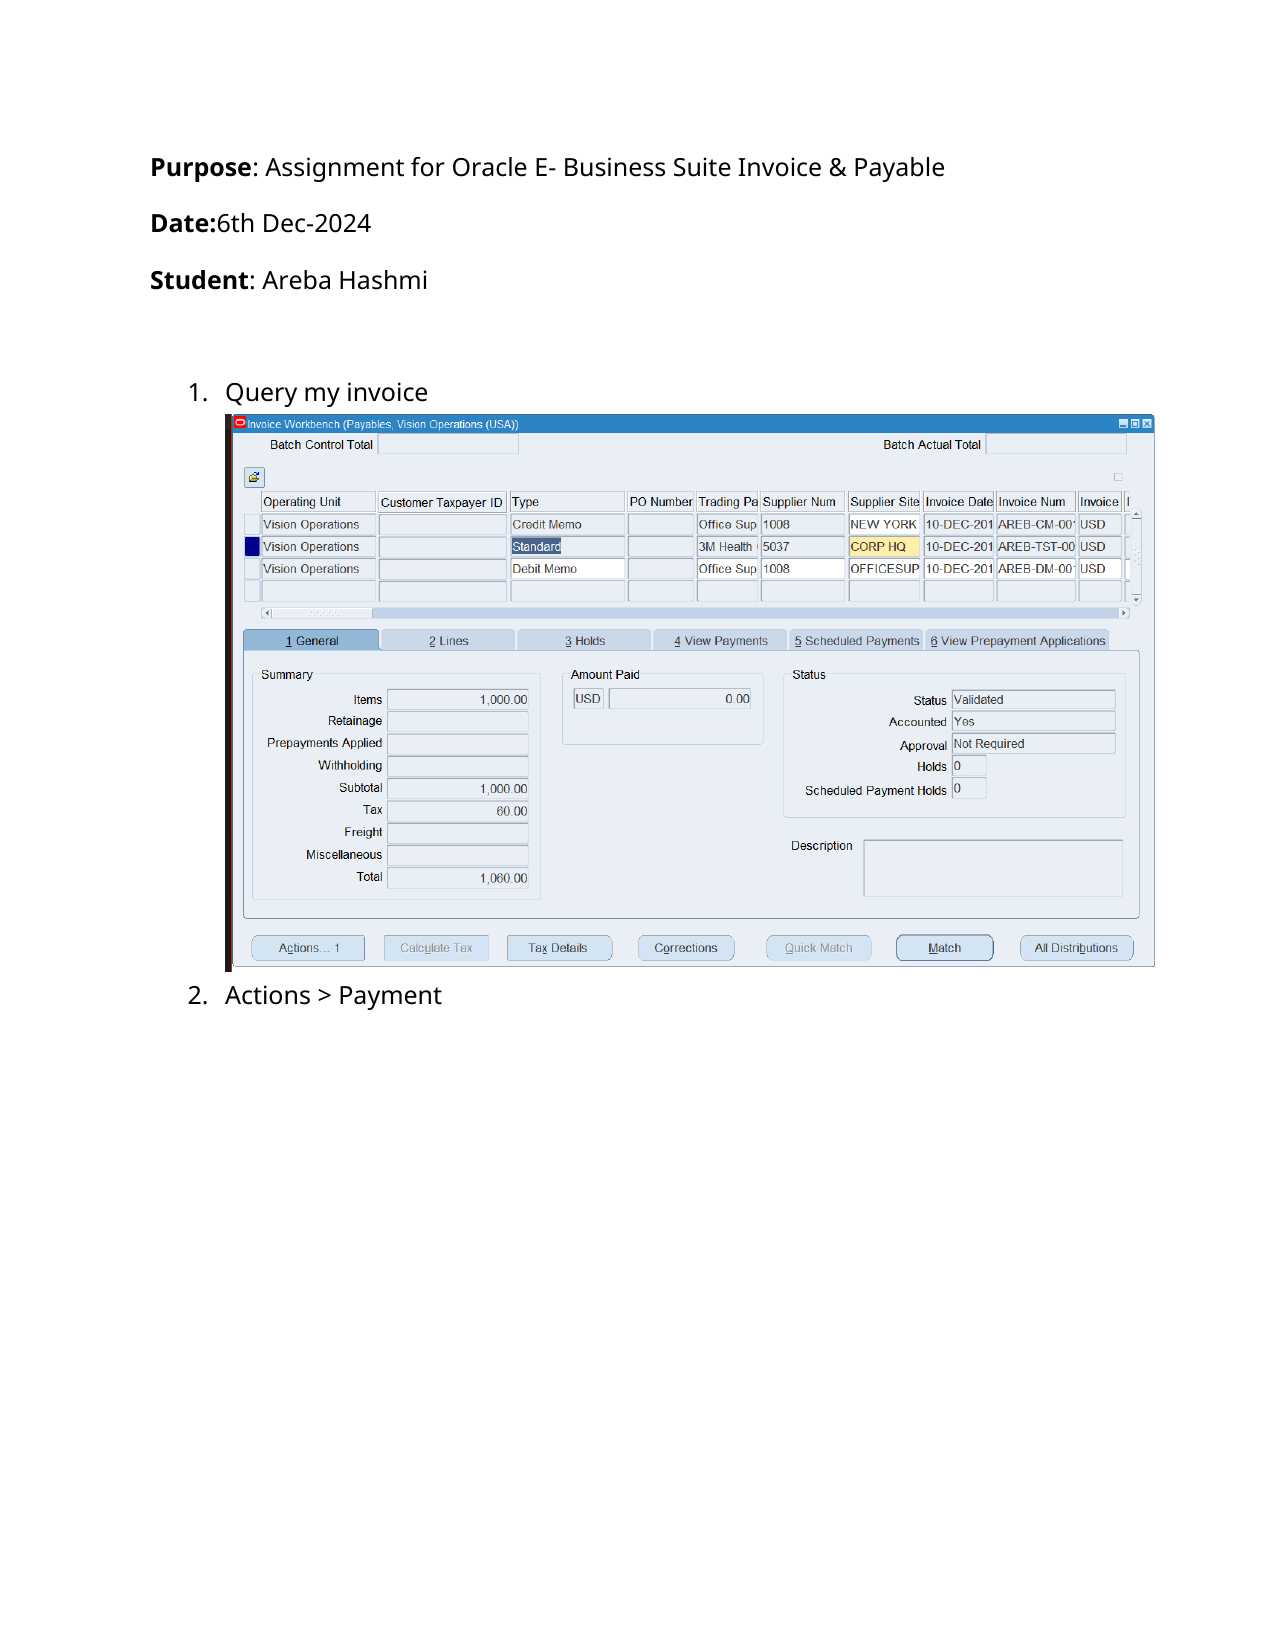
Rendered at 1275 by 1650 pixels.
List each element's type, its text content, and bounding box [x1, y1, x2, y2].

picture [225, 414, 1163, 972]
text Date:6th Dec-2024 [150, 206, 1125, 240]
list Actions > Payment [187, 977, 1125, 1011]
text Student: Areba Hashmi [150, 262, 1125, 296]
text Purpose: Assignment for Oracle E- Business Suite Invoice & Payable [150, 150, 1125, 184]
